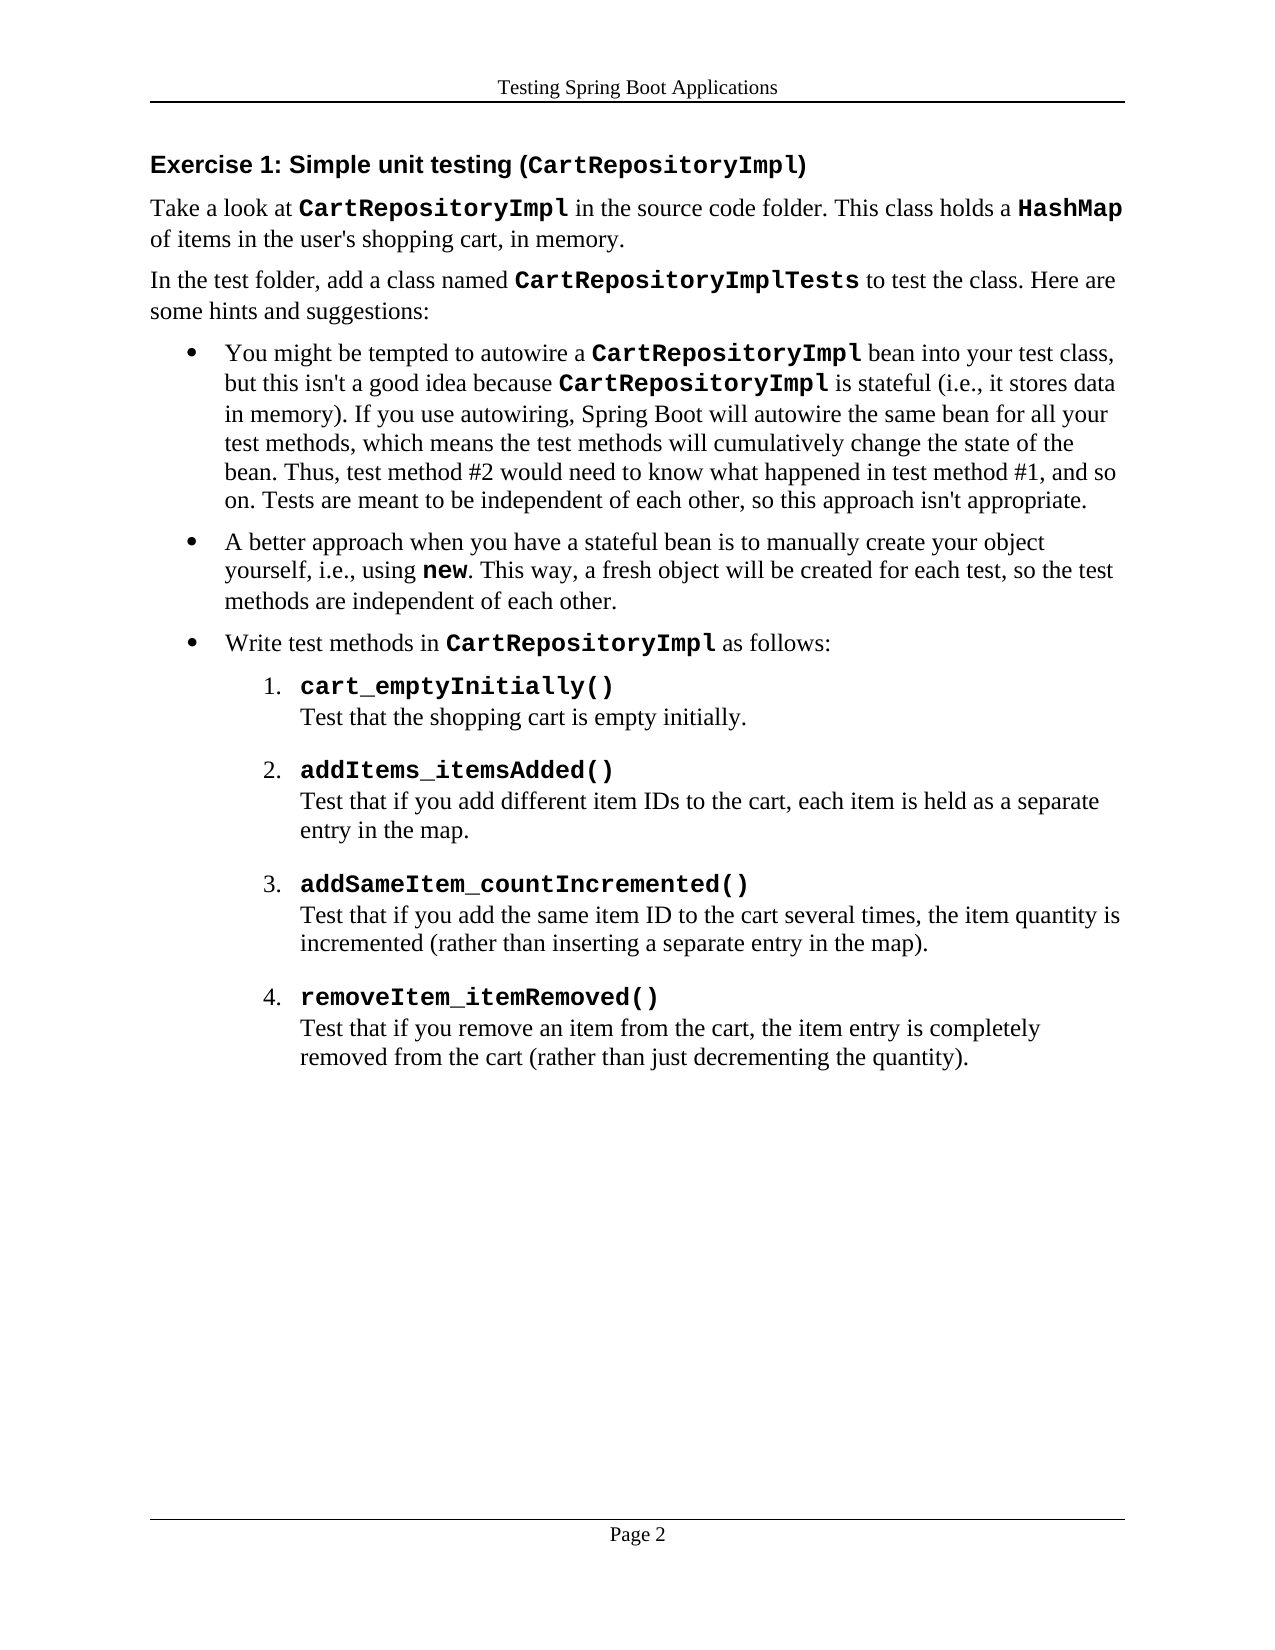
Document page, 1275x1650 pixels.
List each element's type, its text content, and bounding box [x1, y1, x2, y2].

list You might be tempted to autowire a CartRepositoryImpl bean into your test class, but this isn't a good idea because CartRepositoryImpl is stateful (i.e., it stores data in memory). If you use autowiring, Spring Boot will autowire the same bean for all your test methods, which means the test methods will cumulatively change the state of the bean. Thus, test method #2 would need to know what happened in test method #1, and so on. Tests are meant to be independent of each other, so this approach isn't appropriate. [187, 338, 1125, 514]
text In the test folder, add a class named CartRepositoryImplTests to test the class. Here are some hints and suggestions: [150, 266, 1125, 325]
list Write test methods in CartRepositoryImpl as follows: [188, 628, 1125, 658]
subtitle Exercise 1: Simple unit testing (CartRepositoryImpl) [150, 150, 1125, 181]
list A better approach when you have a stateful bean is to manually create your object yourself, i.e., using new. This way, a fresh object will be created for each test, so the test methods are independent of each other. [187, 527, 1125, 615]
list addSameItem_countIncremented() Test that if you add the same item ID to the cart several times, the item quantity is incremented (rather than inserting a separate entry in the map). [263, 869, 1125, 957]
list cart_emptyInitially() Test that the shopping cart is empty initially. [263, 671, 1125, 731]
list addItems_itemsAdded() Test that if you add different item IDs to the cart, each item is held as a separate entry in the map. [263, 756, 1125, 844]
text Take a look at CartRepositoryImpl in the source code folder. This class holds a HashMap of items in the user's shopping cart, in memory. [150, 193, 1125, 253]
list removeItem_itemRemoved() Test that if you remove an item from the cart, the item entry is completely removed from the cart (rather than just decrementing the quantity). [263, 982, 1125, 1071]
